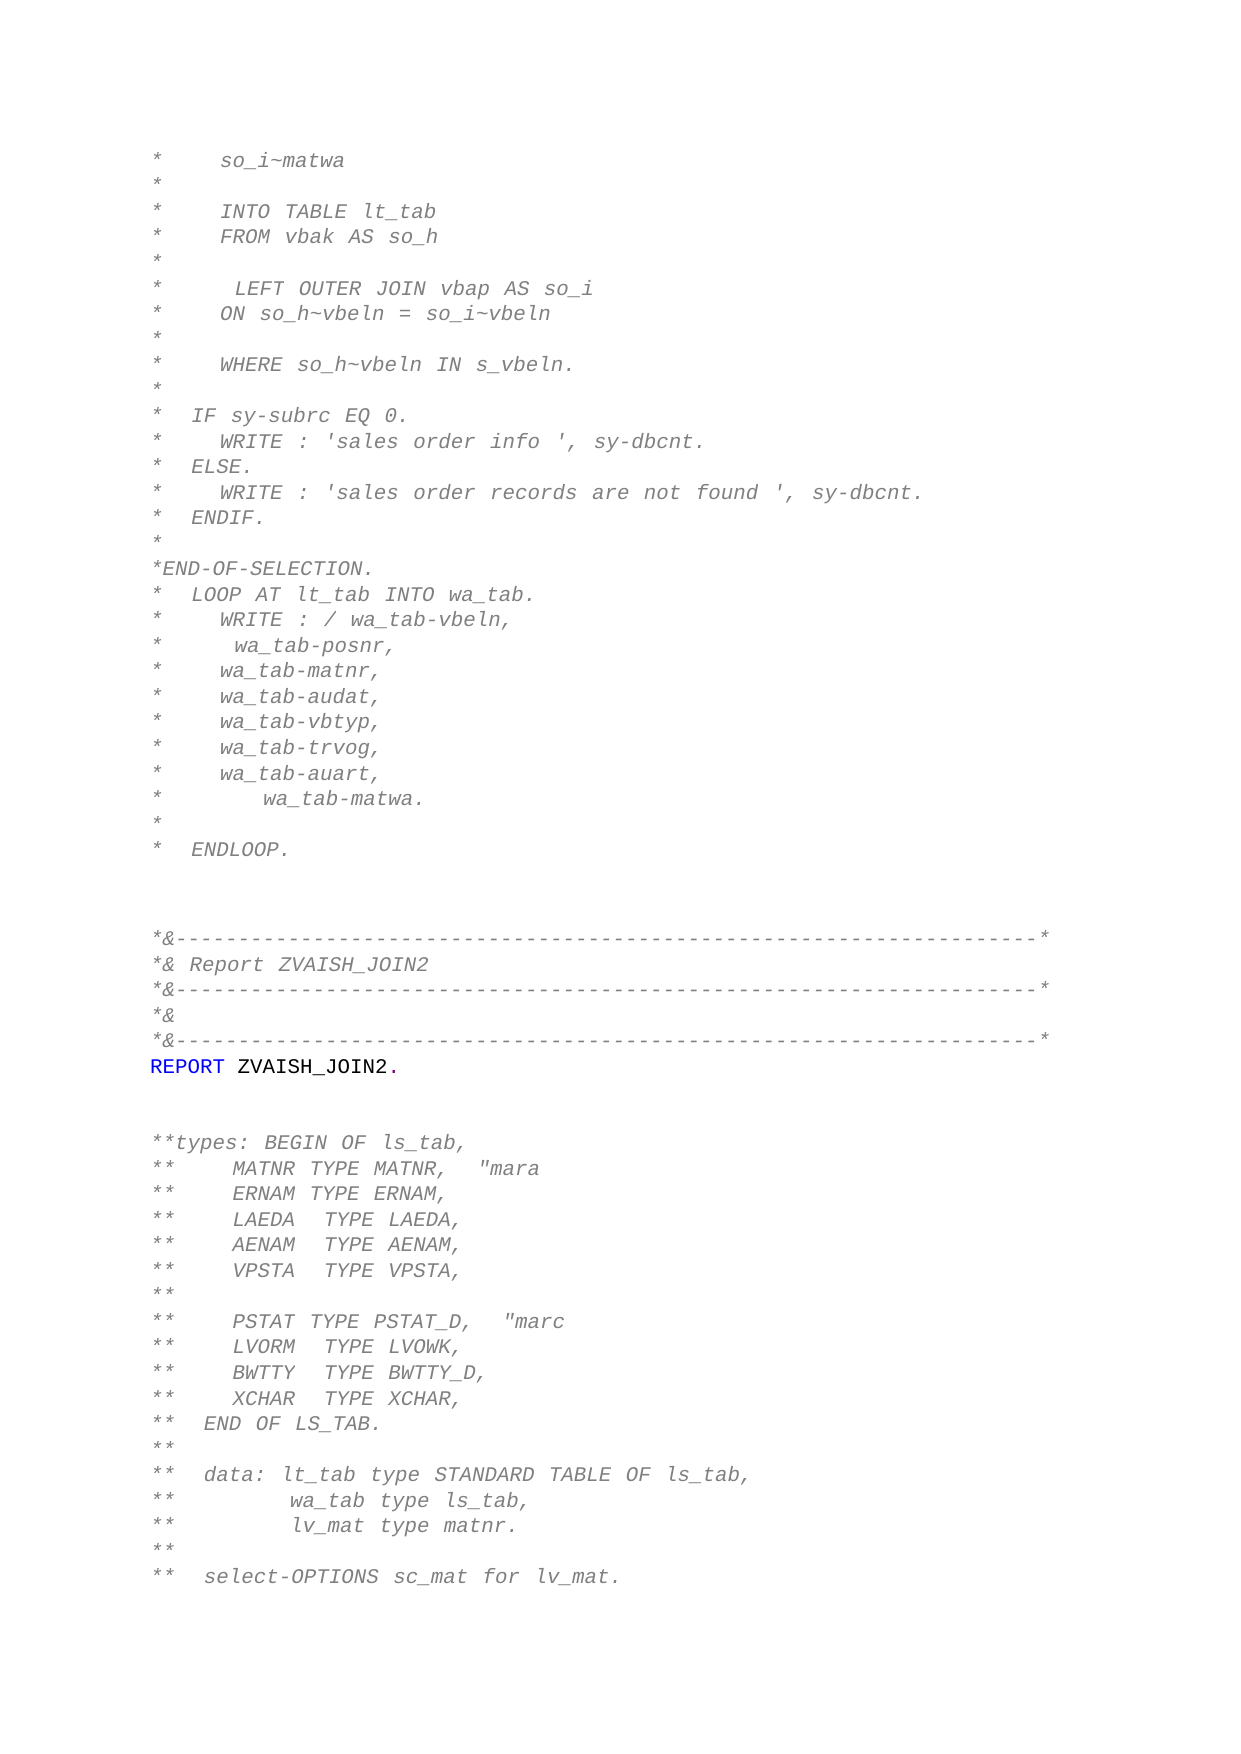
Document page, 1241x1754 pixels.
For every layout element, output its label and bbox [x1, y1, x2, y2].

text [150, 928, 1090, 1590]
text [150, 150, 1090, 863]
